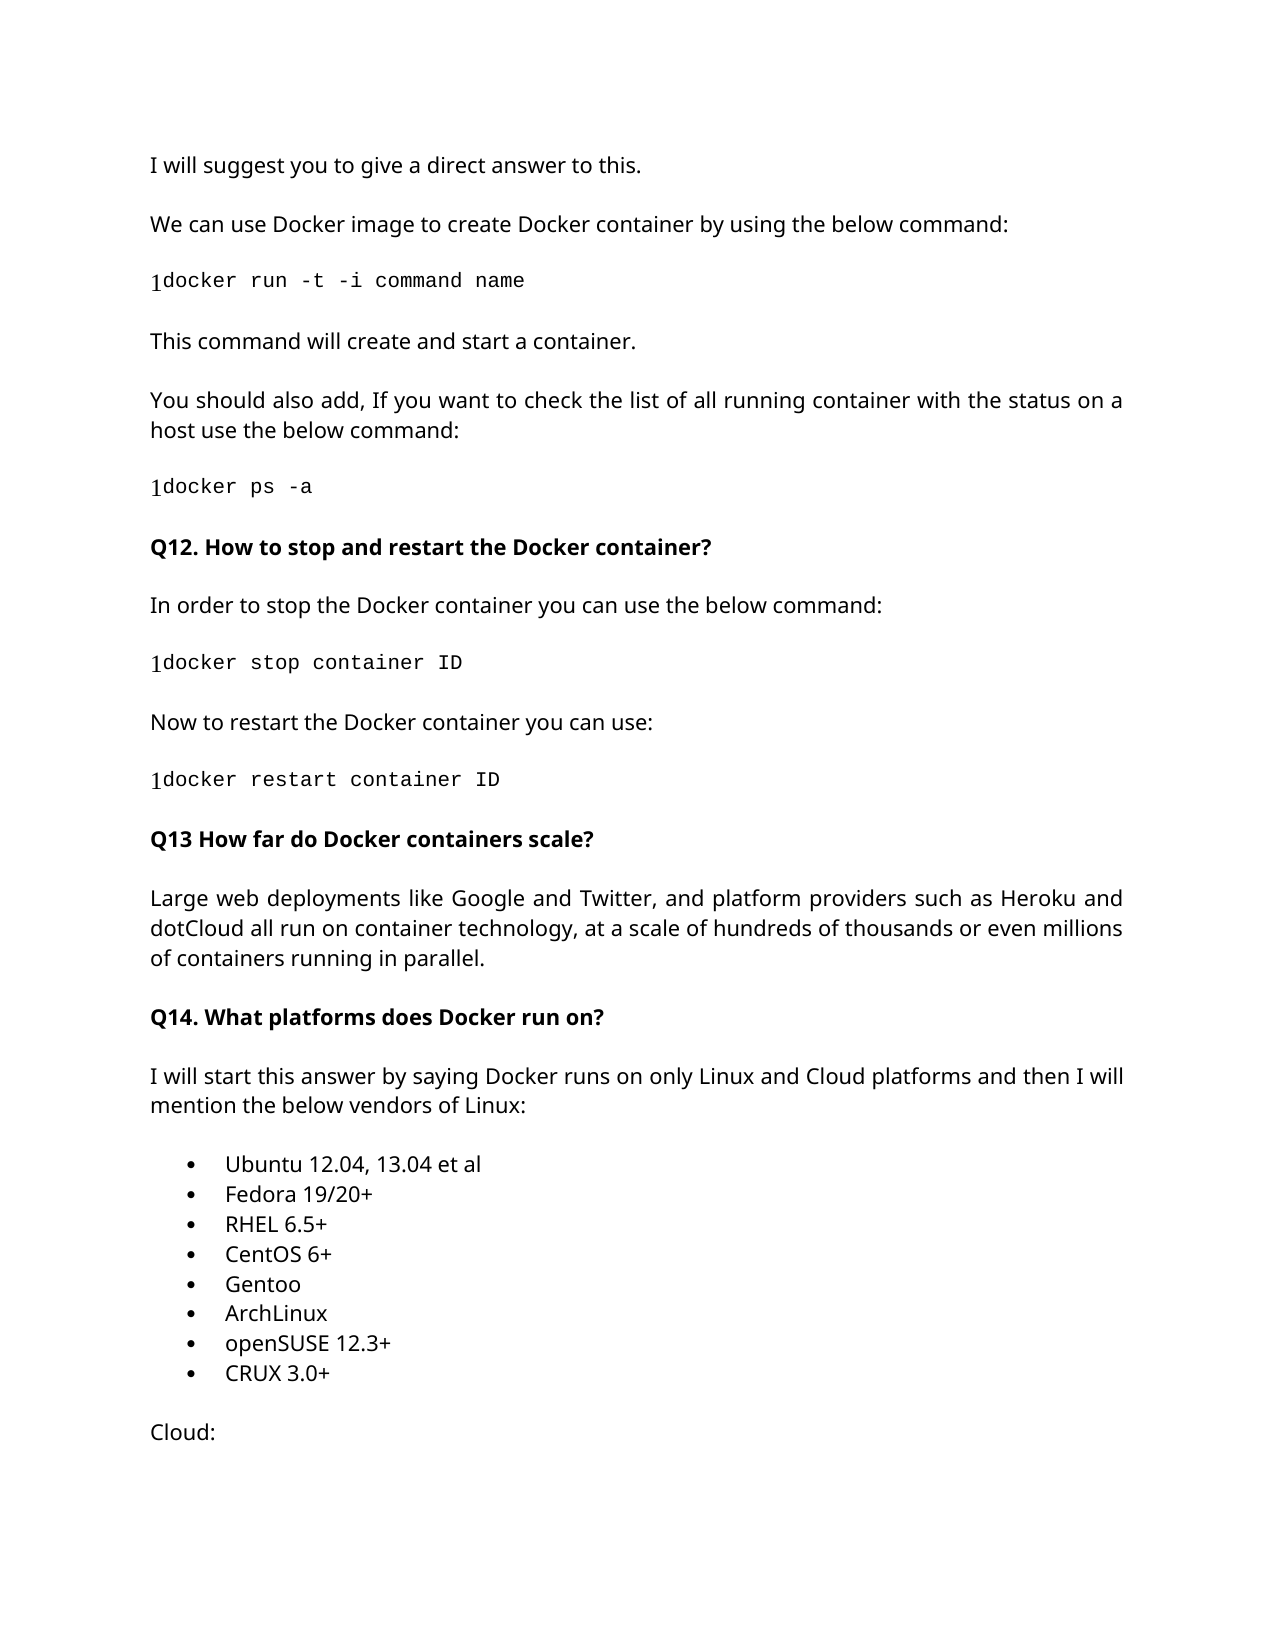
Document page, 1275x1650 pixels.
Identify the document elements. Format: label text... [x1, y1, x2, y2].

text In order to stop the Docker container you can use the below command: [150, 590, 1125, 620]
table_header docker ps -a [163, 474, 313, 502]
table_header docker run -t -i command name [163, 268, 525, 297]
list ArchLinux [187, 1298, 1125, 1328]
text I will start this answer by saying Docker runs on only Linux and Cloud platforms and then I will mention the below vendors of Linux: [150, 1061, 1125, 1120]
table_header docker stop container ID [163, 649, 463, 678]
text Q14. What platforms does Docker run on? [150, 1002, 1125, 1031]
text I will suggest you to give a direct answer to this. [150, 150, 1125, 180]
list CentOS 6+ [187, 1239, 1125, 1268]
list RHEL 6.5+ [187, 1209, 1125, 1239]
list CRUX 3.0+ [187, 1358, 1125, 1388]
text Q12. How to stop and restart the Docker container? [150, 531, 1125, 561]
list openSUSE 12.3+ [187, 1328, 1125, 1358]
text You should also add, If you want to check the list of all running container with the status on a host use the below command: [150, 385, 1125, 444]
table_header docker restart container ID [163, 766, 500, 795]
text Large web deployments like Google and Twitter, and platform providers such as Heroku and dotCloud all run on container technology, at a scale of hundreds of thousands or even millions of containers running in parallel. [150, 883, 1125, 972]
text Cloud: [150, 1417, 1125, 1447]
text Q13 How far do Docker containers scale? [150, 824, 1125, 854]
text This command will create and start a container. [150, 326, 1125, 356]
list Ubuntu 12.04, 13.04 et al [187, 1149, 1125, 1179]
text Now to restart the Docker container you can use: [150, 707, 1125, 737]
text We can use Docker image to create Docker container by using the below command: [150, 209, 1125, 239]
list Gentoo [187, 1268, 1125, 1298]
list Fedora 19/20+ [187, 1179, 1125, 1209]
